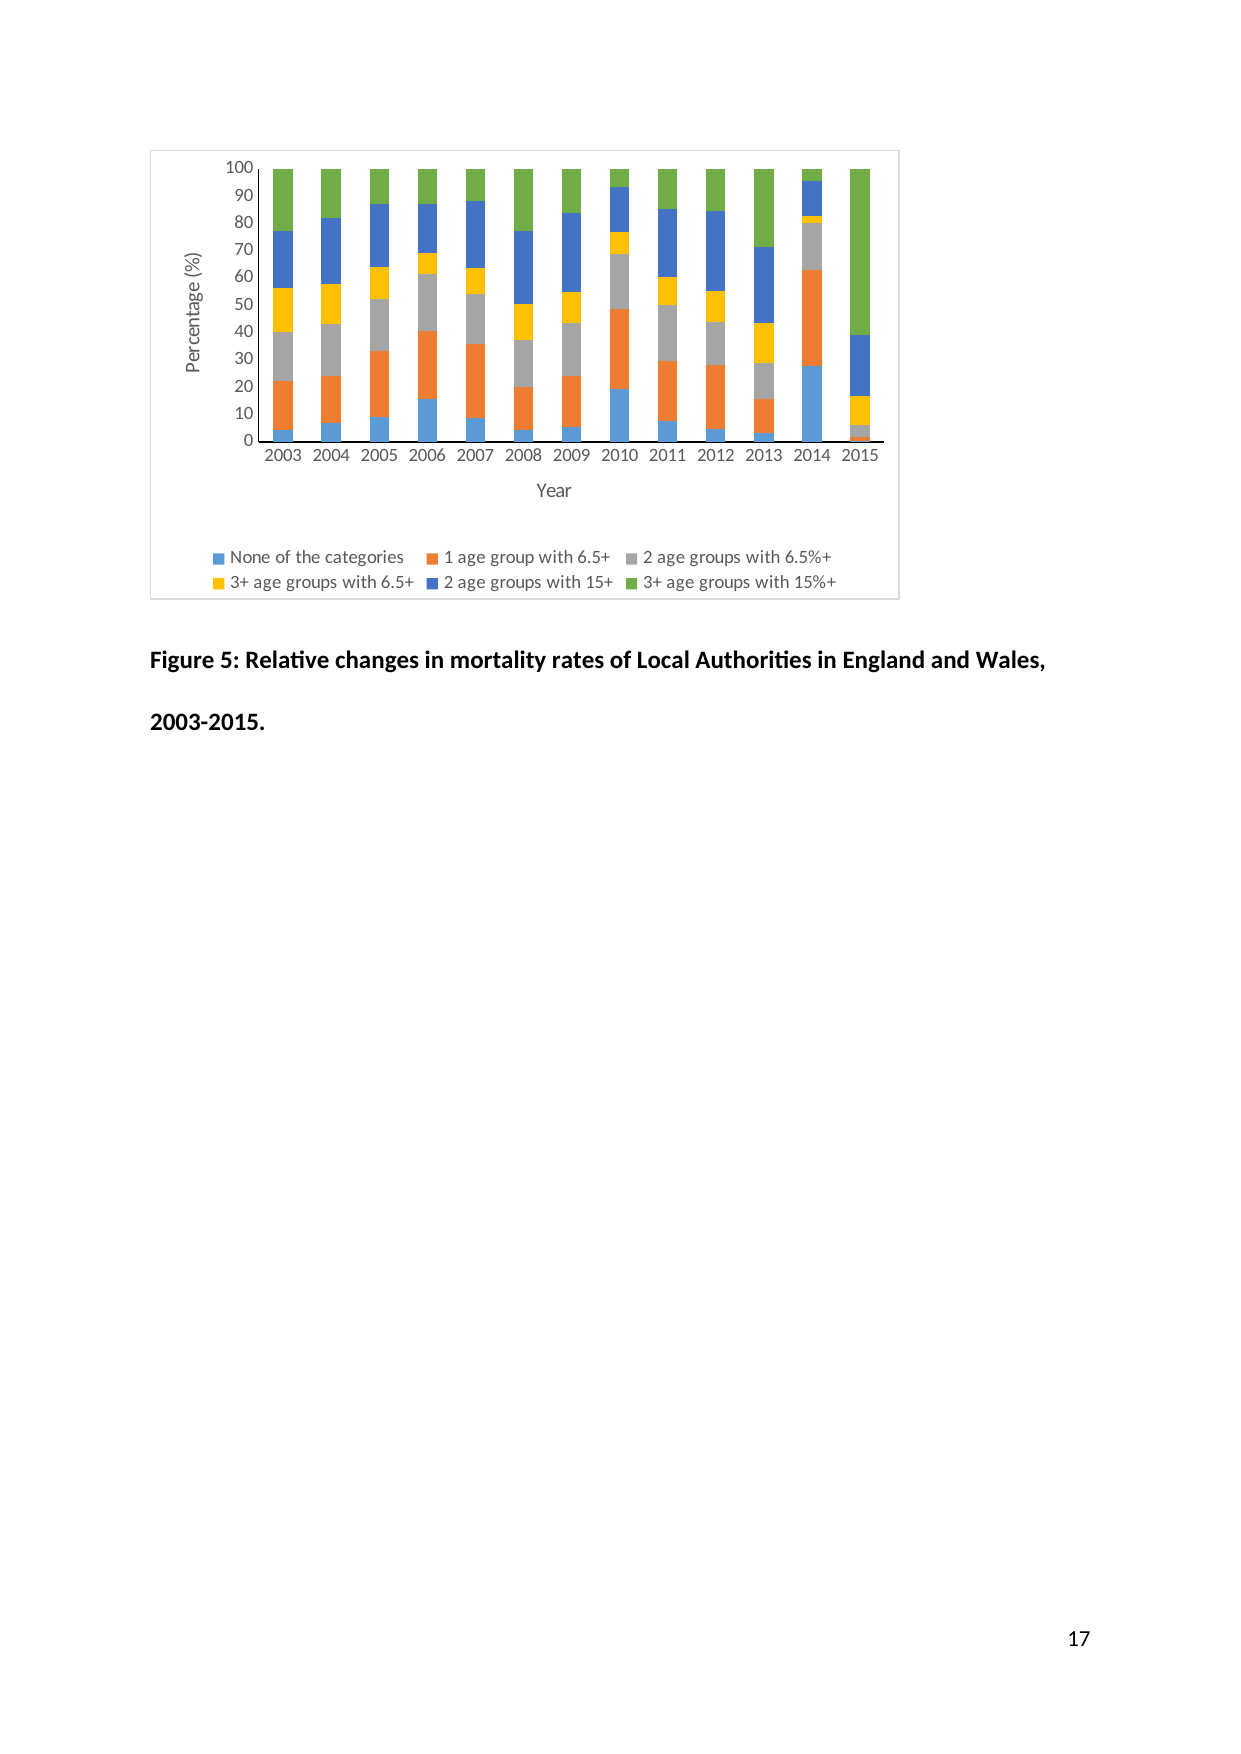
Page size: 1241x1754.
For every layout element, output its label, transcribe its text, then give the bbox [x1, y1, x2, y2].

text Figure 5: Relative changes in mortality rates of Local Authorities in England and Wales, 2003-2015. [150, 645, 1090, 736]
